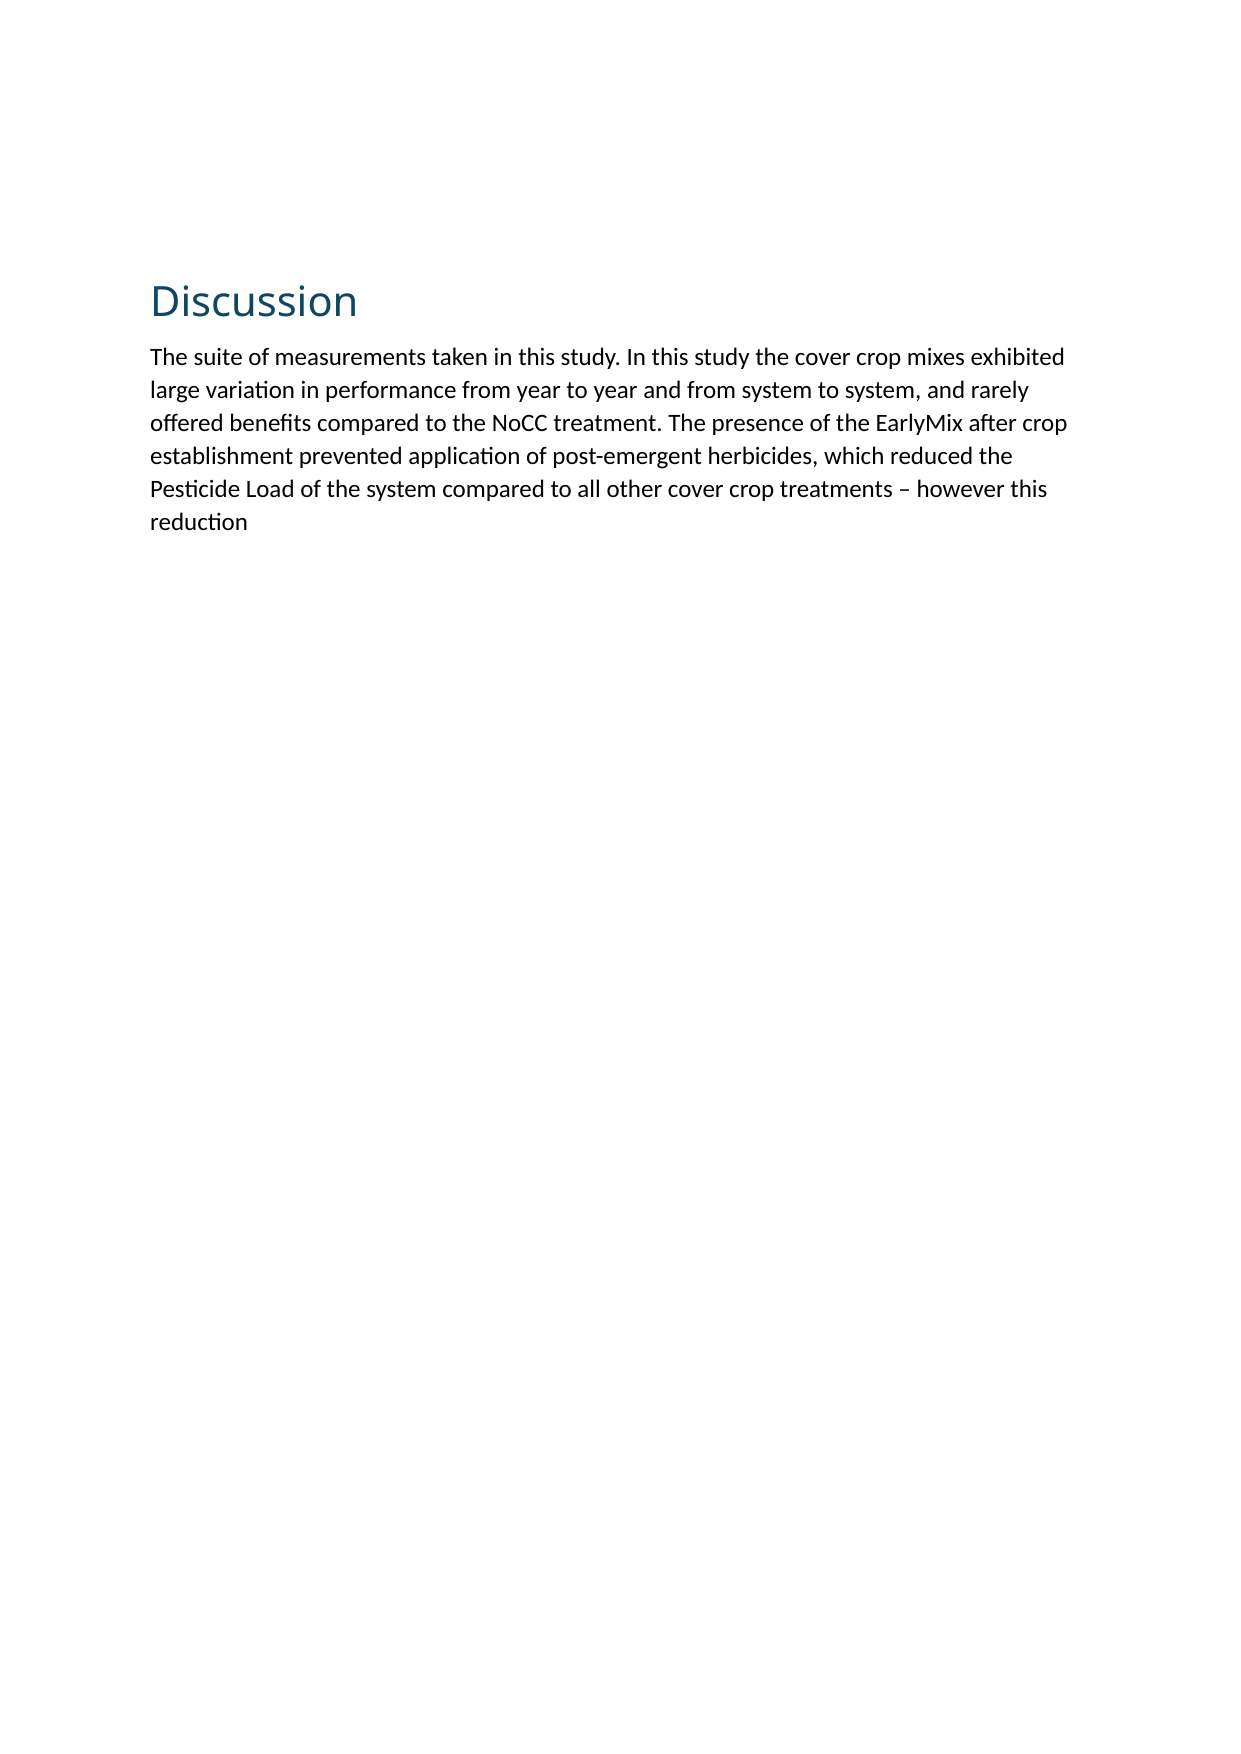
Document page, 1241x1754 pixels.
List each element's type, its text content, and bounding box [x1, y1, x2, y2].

subtitle Discussion [150, 272, 1090, 328]
text The suite of measurements taken in this study. In this study the cover crop mixes exhibited large variation in performance from year to year and from system to system, and rarely offered benefits compared to the NoCC treatment. The presence of the EarlyMix after crop establishment prevented application of post-emergent herbicides, which reduced the Pesticide Load of the system compared to all other cover crop treatments – however this reduction [150, 341, 1090, 536]
